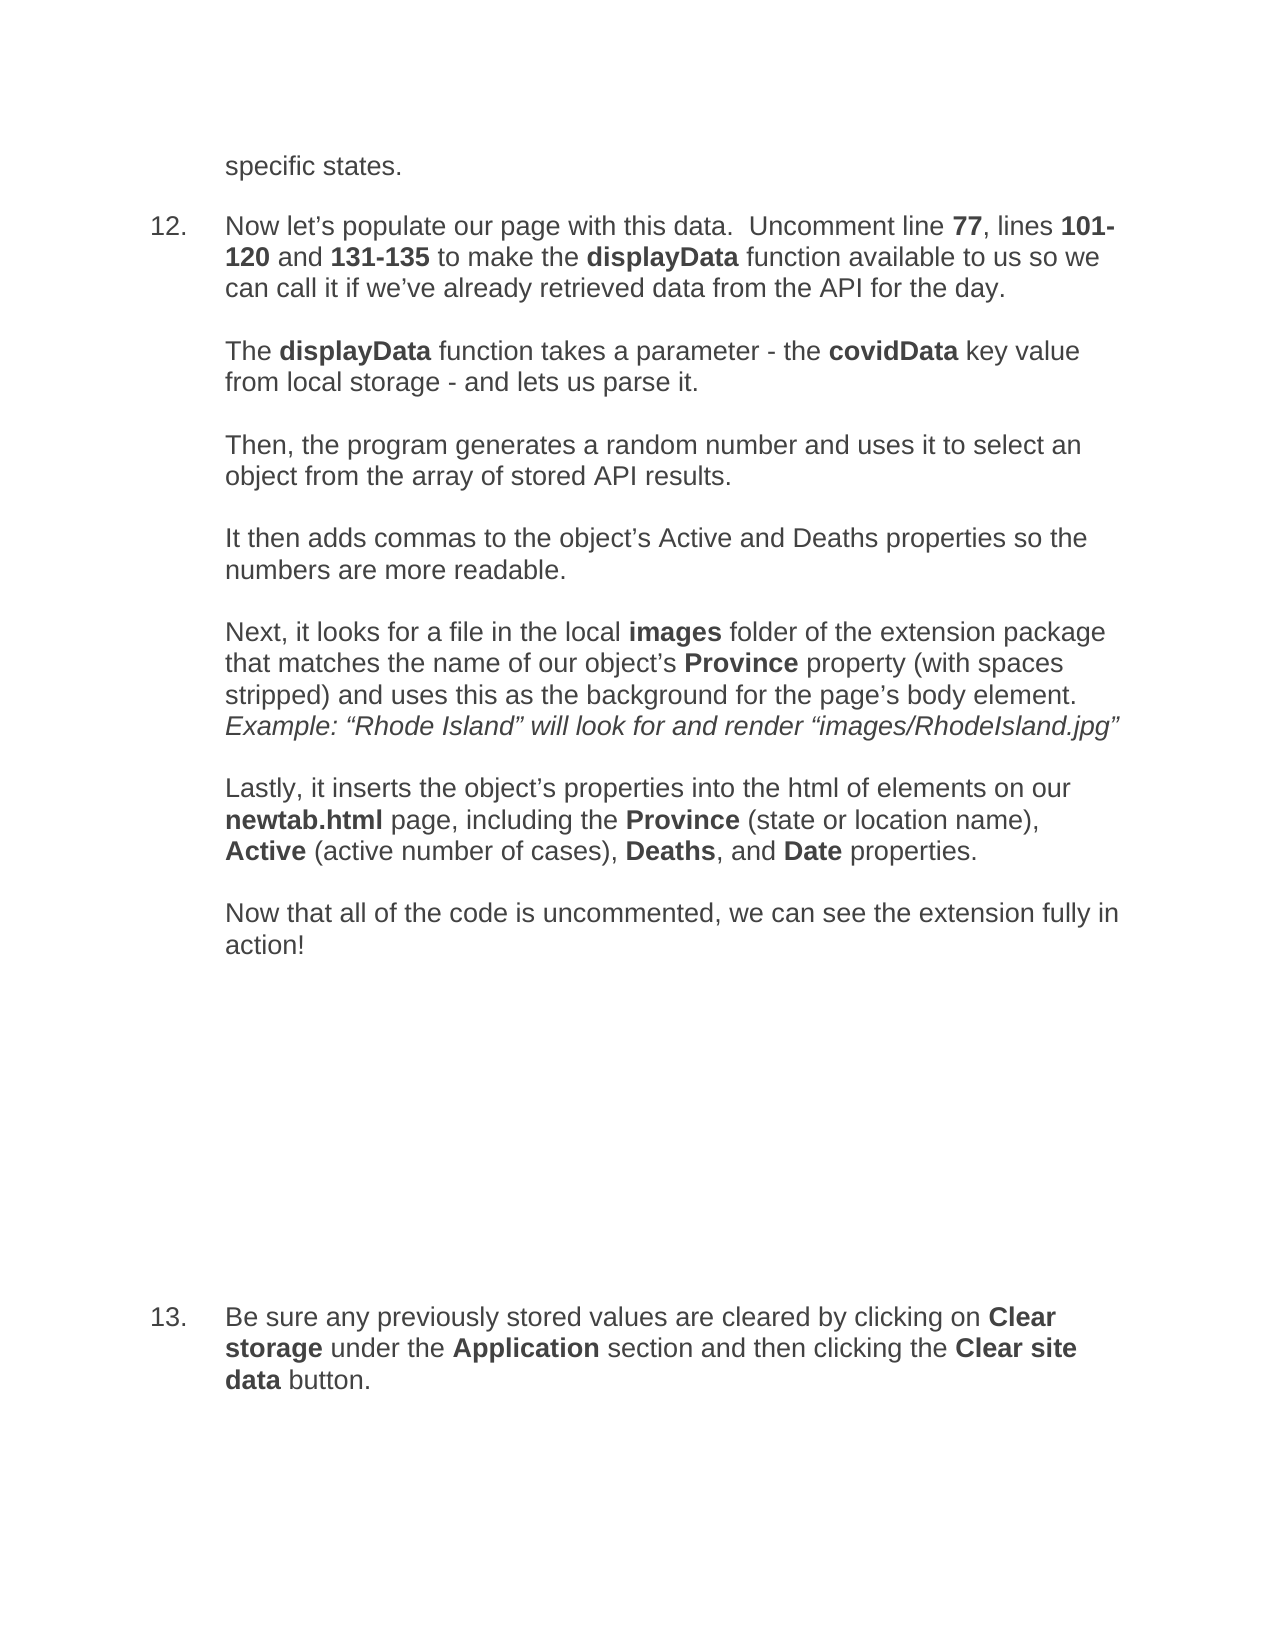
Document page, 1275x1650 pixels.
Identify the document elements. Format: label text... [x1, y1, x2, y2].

list Be sure any previously stored values are cleared by clicking on Clear storage under the Application section and then clicking the Clear site data button. [150, 1332, 1125, 1426]
